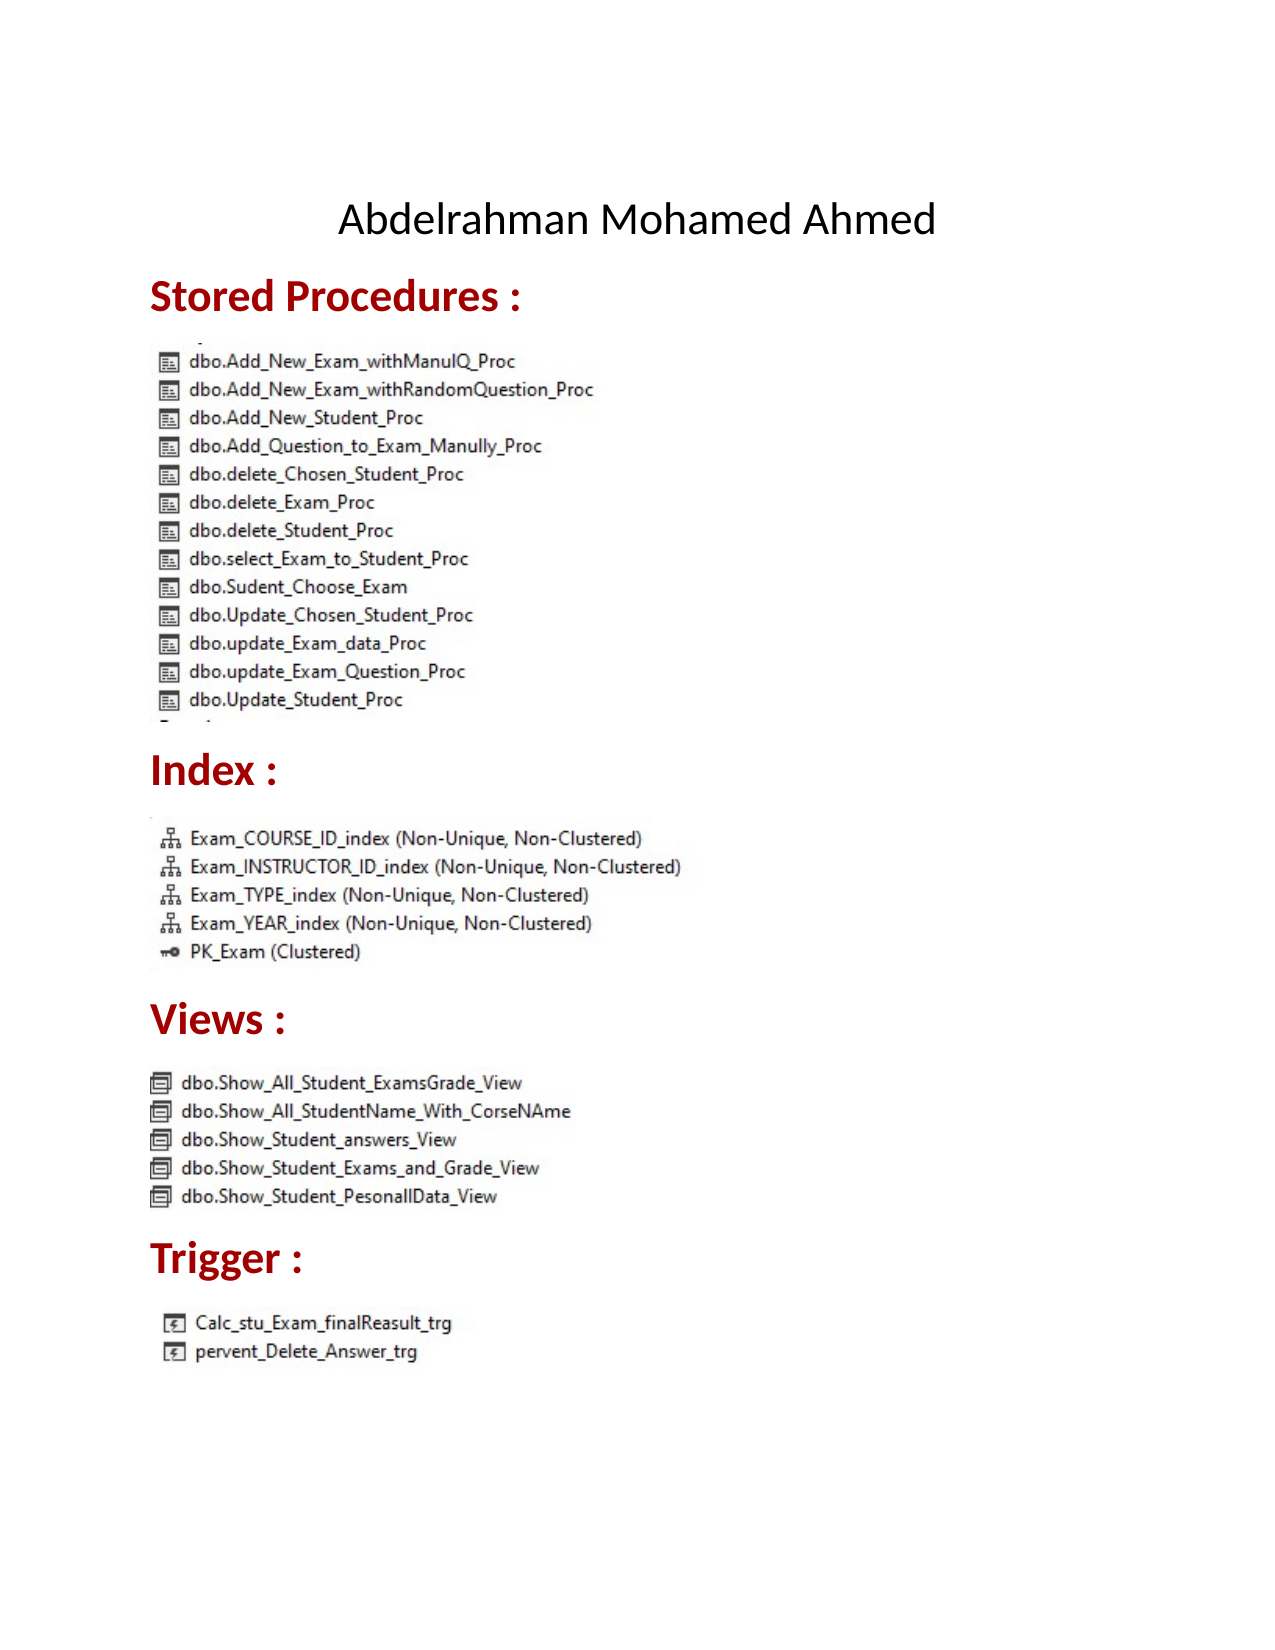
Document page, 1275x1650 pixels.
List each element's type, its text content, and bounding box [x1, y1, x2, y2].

picture [150, 817, 705, 971]
text Index : [150, 741, 1125, 797]
text Stored Procedures : [150, 267, 1125, 323]
text Views : [150, 990, 1125, 1046]
text Abdelrahman Mohamed Ahmed [150, 190, 1125, 246]
picture [150, 343, 622, 722]
picture [150, 1306, 485, 1369]
text Trigger : [150, 1229, 1125, 1285]
picture [150, 1066, 605, 1211]
